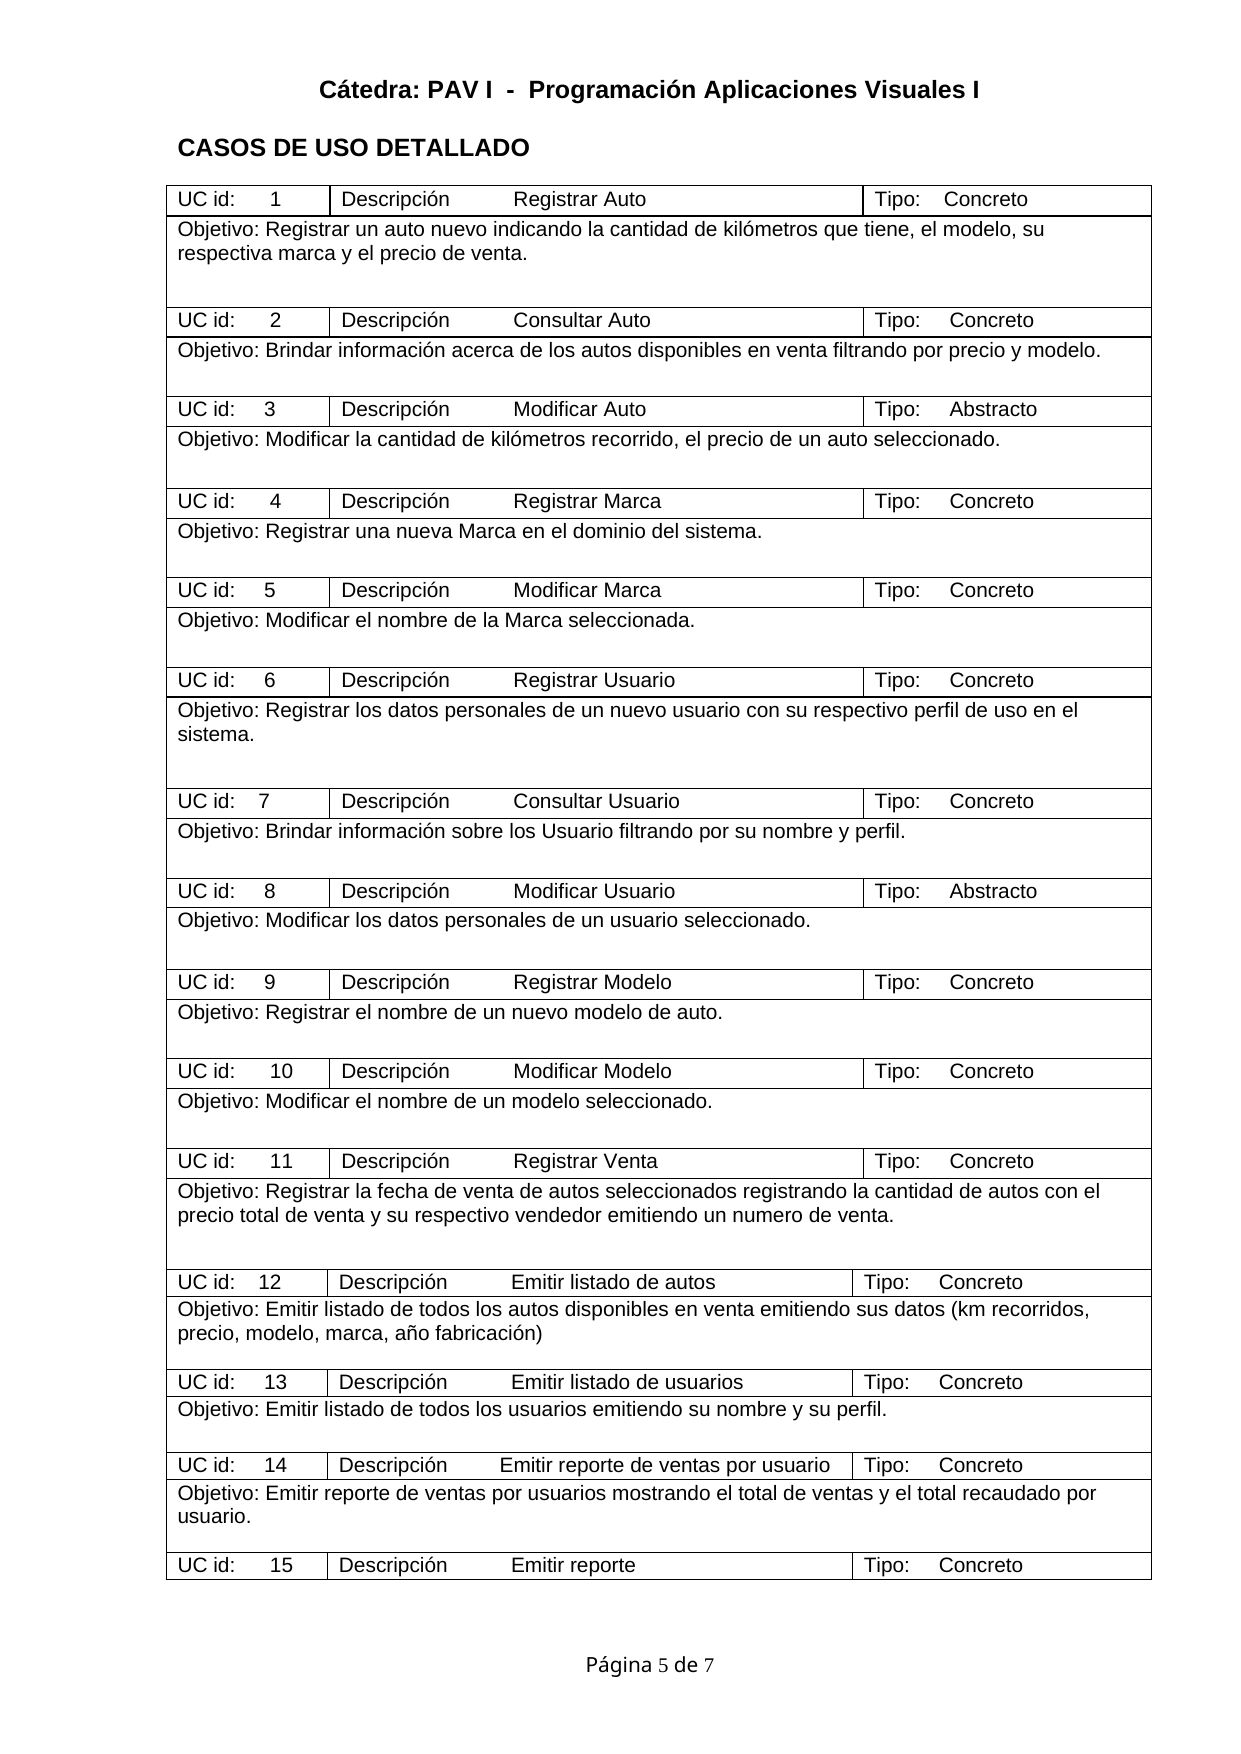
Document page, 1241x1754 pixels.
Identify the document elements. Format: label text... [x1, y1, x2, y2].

table_cell Tipo: Concreto [853, 1370, 1151, 1396]
table_cell Tipo: Concreto [864, 489, 1151, 517]
table_cell Objetivo: Modificar la cantidad de kilómetros recorrido, el precio de un auto seleccionado. [167, 427, 1151, 488]
table_header Descripción Registrar Auto [331, 186, 862, 215]
table_header Tipo: Concreto [864, 186, 1151, 215]
table_cell UC id: 10 [167, 1059, 329, 1088]
table_cell Tipo: Concreto [864, 1059, 1151, 1088]
table_cell Descripción Consultar Usuario [330, 789, 863, 818]
table_cell Objetivo: Modificar los datos personales de un usuario seleccionado. [167, 908, 1151, 969]
table_cell Tipo: Concreto [853, 1553, 1151, 1579]
table_cell UC id: 15 [167, 1553, 327, 1579]
table_cell Tipo: Concreto [864, 789, 1151, 818]
table_cell Descripción Modificar Auto [330, 397, 863, 426]
table_cell UC id: 7 [167, 789, 329, 818]
table_cell Descripción Registrar Marca [330, 489, 863, 517]
table_cell UC id: 11 [167, 1149, 329, 1178]
table_cell Objetivo: Emitir listado de todos los usuarios emitiendo su nombre y su perfil. [167, 1397, 1151, 1452]
table_header UC id: 1 [167, 186, 329, 215]
table_cell Descripción Registrar Modelo [330, 970, 863, 999]
table_cell Tipo: Concreto [864, 668, 1151, 696]
table_cell UC id: 6 [167, 668, 329, 696]
table_cell Objetivo: Emitir listado de todos los autos disponibles en venta emitiendo sus datos (km recorridos, precio, modelo, marca, año fabricación) [167, 1297, 1151, 1369]
table_cell Objetivo: Registrar un auto nuevo indicando la cantidad de kilómetros que tiene, el modelo, su respectiva marca y el precio de venta. [167, 217, 1151, 307]
table_cell UC id: 3 [167, 397, 329, 426]
text CASOS DE USO DETALLADO [177, 132, 1122, 161]
table_cell Objetivo: Emitir reporte de ventas por usuarios mostrando el total de ventas y el total recaudado por usuario. [167, 1480, 1151, 1552]
table_cell Tipo: Concreto [853, 1270, 1151, 1296]
table_cell Descripción Modificar Modelo [330, 1059, 863, 1088]
table_cell UC id: 12 [167, 1270, 327, 1296]
table_cell Descripción Registrar Usuario [330, 668, 863, 696]
table_cell Tipo: Abstracto [864, 879, 1151, 907]
table_cell UC id: 14 [167, 1453, 327, 1479]
table_cell Objetivo: Modificar el nombre de un modelo seleccionado. [167, 1089, 1151, 1148]
table_cell Objetivo: Brindar información sobre los Usuario filtrando por su nombre y perfil. [167, 819, 1151, 877]
table_cell Descripción Emitir reporte de ventas por usuario [328, 1453, 852, 1479]
table_cell Tipo: Concreto [864, 308, 1151, 336]
table_cell Tipo: Concreto [864, 578, 1151, 607]
table_cell Objetivo: Registrar los datos personales de un nuevo usuario con su respectivo perfil de uso en el sistema. [167, 698, 1151, 788]
table_cell Descripción Emitir listado de autos [328, 1270, 852, 1296]
table_cell Objetivo: Registrar el nombre de un nuevo modelo de auto. [167, 1000, 1151, 1058]
table_cell Tipo: Concreto [853, 1453, 1151, 1479]
table_cell UC id: 5 [167, 578, 329, 607]
table_cell Objetivo: Registrar una nueva Marca en el dominio del sistema. [167, 519, 1151, 577]
table_cell Objetivo: Brindar información acerca de los autos disponibles en venta filtrando por precio y modelo. [167, 338, 1151, 396]
table_cell UC id: 4 [167, 489, 329, 517]
table_cell Descripción Emitir listado de usuarios [328, 1370, 852, 1396]
table_cell Descripción Registrar Venta [330, 1149, 863, 1178]
table_cell Descripción Modificar Marca [330, 578, 863, 607]
table_cell Descripción Modificar Usuario [330, 879, 863, 907]
table_cell Objetivo: Modificar el nombre de la Marca seleccionada. [167, 608, 1151, 667]
table_cell UC id: 2 [167, 308, 329, 336]
table_cell Tipo: Concreto [864, 1149, 1151, 1178]
table_cell UC id: 9 [167, 970, 329, 999]
table_cell Descripción Emitir reporte [328, 1553, 852, 1579]
table_cell UC id: 13 [167, 1370, 327, 1396]
table_cell Tipo: Concreto [864, 970, 1151, 999]
table_cell Descripción Consultar Auto [330, 308, 863, 336]
table_cell UC id: 8 [167, 879, 329, 907]
table_cell Tipo: Abstracto [864, 397, 1151, 426]
